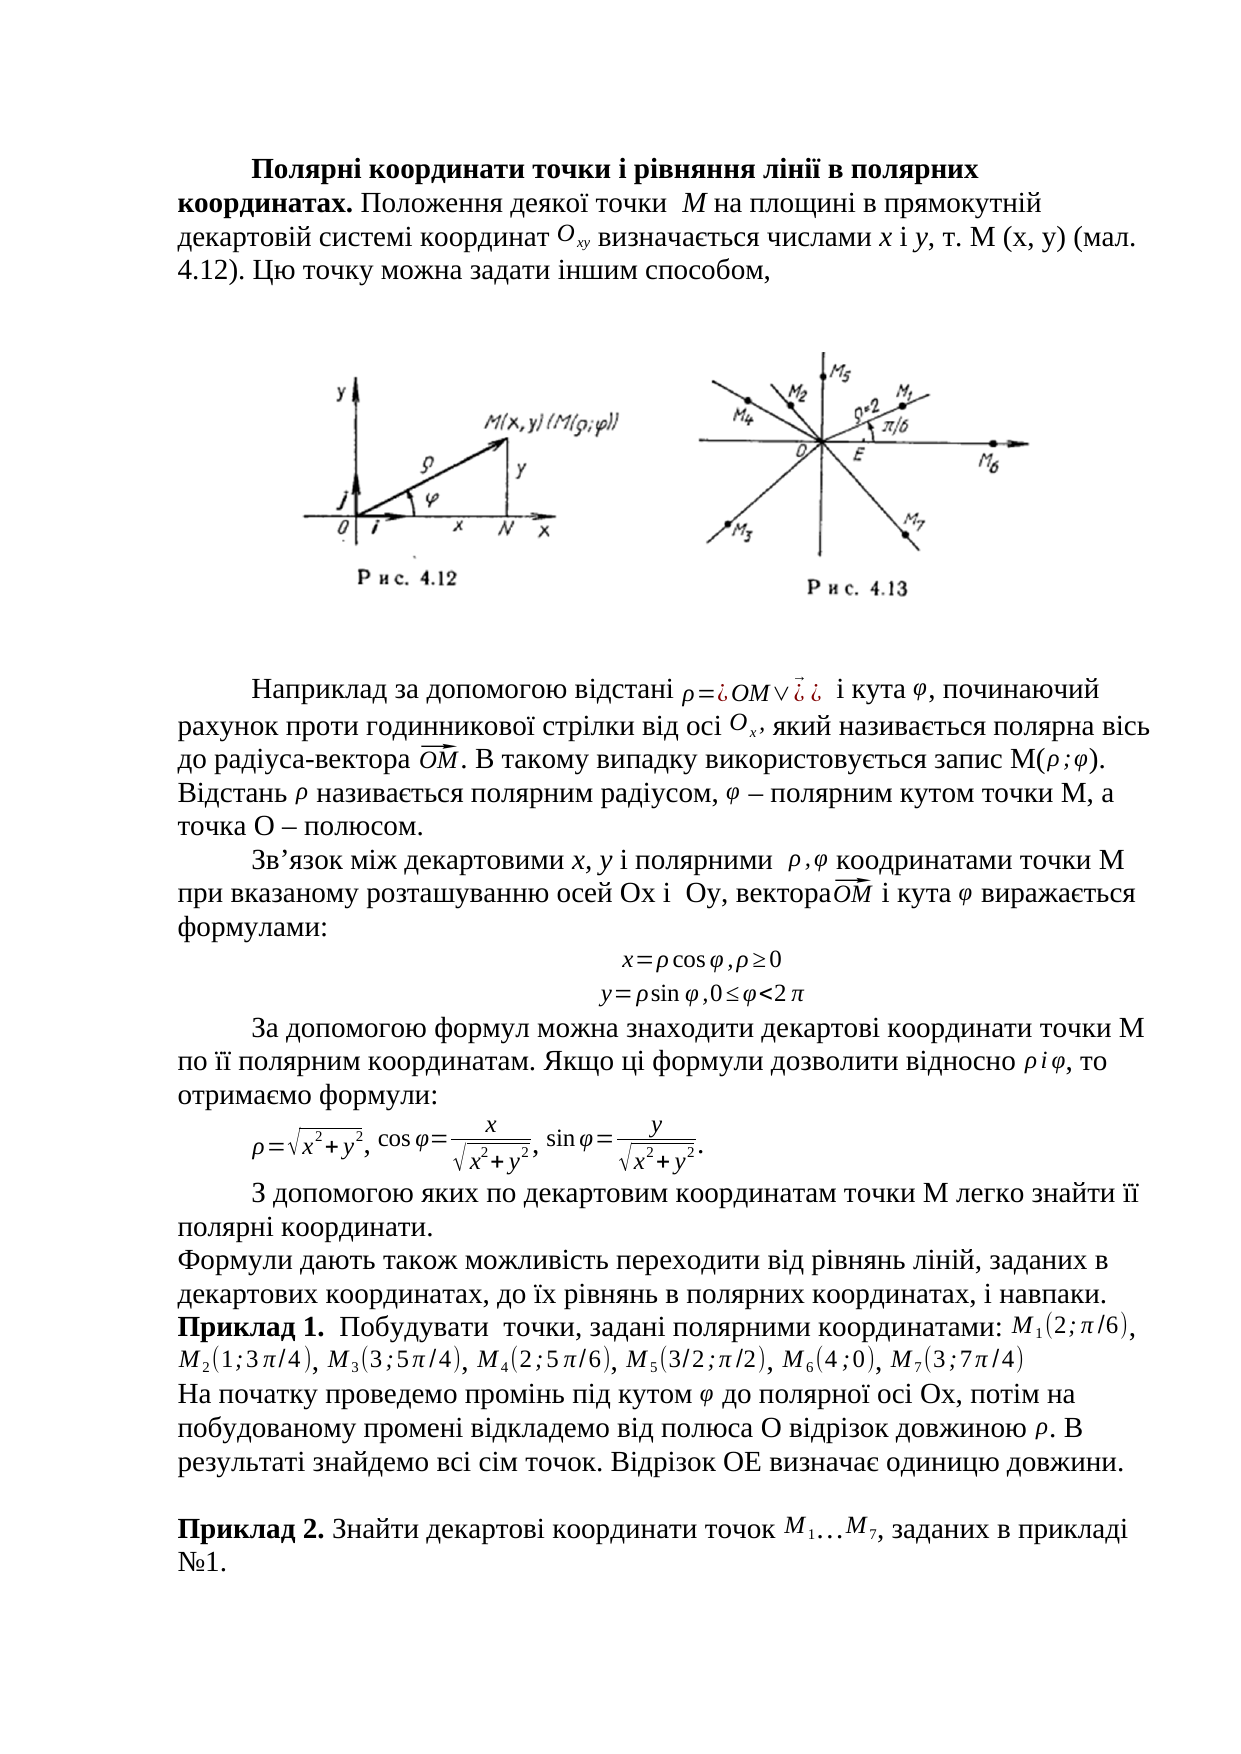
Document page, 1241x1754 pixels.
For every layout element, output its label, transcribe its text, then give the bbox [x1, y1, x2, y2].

text З допомогою яких по декартовим координатам точки М легко знайти її полярні координати. [177, 1175, 1152, 1242]
text Полярні координати точки і рівняння лінії в полярних координатах. Положення деякої точки М на площині в прямокутній декартовій системі координат визначається числами x і y, т. M (x, y) (мал. 4.12). Цю точку можна задати іншим способом, [177, 152, 1152, 286]
text Наприклад за допомогою відстані і кута , починаючий рахунок проти годинникової стрілки від осі який називається полярна вісь до радіуса-вектора . В такому випадку використовується запис М(). Відстань називається полярним радіусом, – полярним кутом точки М, а точка О – полюсом. [177, 668, 1152, 842]
text Зв’язок між декартовими х, у і полярними коодринатами точки М при вказаному розташуванню осей Ох і Оу, вектора і кута виражається формулами: [177, 842, 1152, 943]
text Формули дають також можливість переходити від рівнянь ліній, заданих в декартових координатах, до їх рівнянь в полярних координатах, і навпаки. [177, 1242, 1152, 1309]
text На початку проведемо промінь під кутом до полярної осі Ох, потім на побудованому промені відкладемо від полюса О відрізок довжиною . В результаті знайдемо всі сім точок. Відрізок ОЕ визначає одиницю довжини. [177, 1377, 1152, 1477]
picture [251, 352, 1040, 601]
text , , . [177, 1110, 1152, 1175]
text Приклад 2. Знайти декартові координати точок …, заданих в прикладі №1. [177, 1511, 1152, 1578]
text Приклад 1. Побудувати точки, задані полярними координатами: , , , , , , [177, 1309, 1152, 1377]
text За допомогою формул можна знаходити декартові координати точки М по її полярним координатам. Якщо ці формули дозволити відносно , то отримаємо формули: [177, 1010, 1152, 1110]
